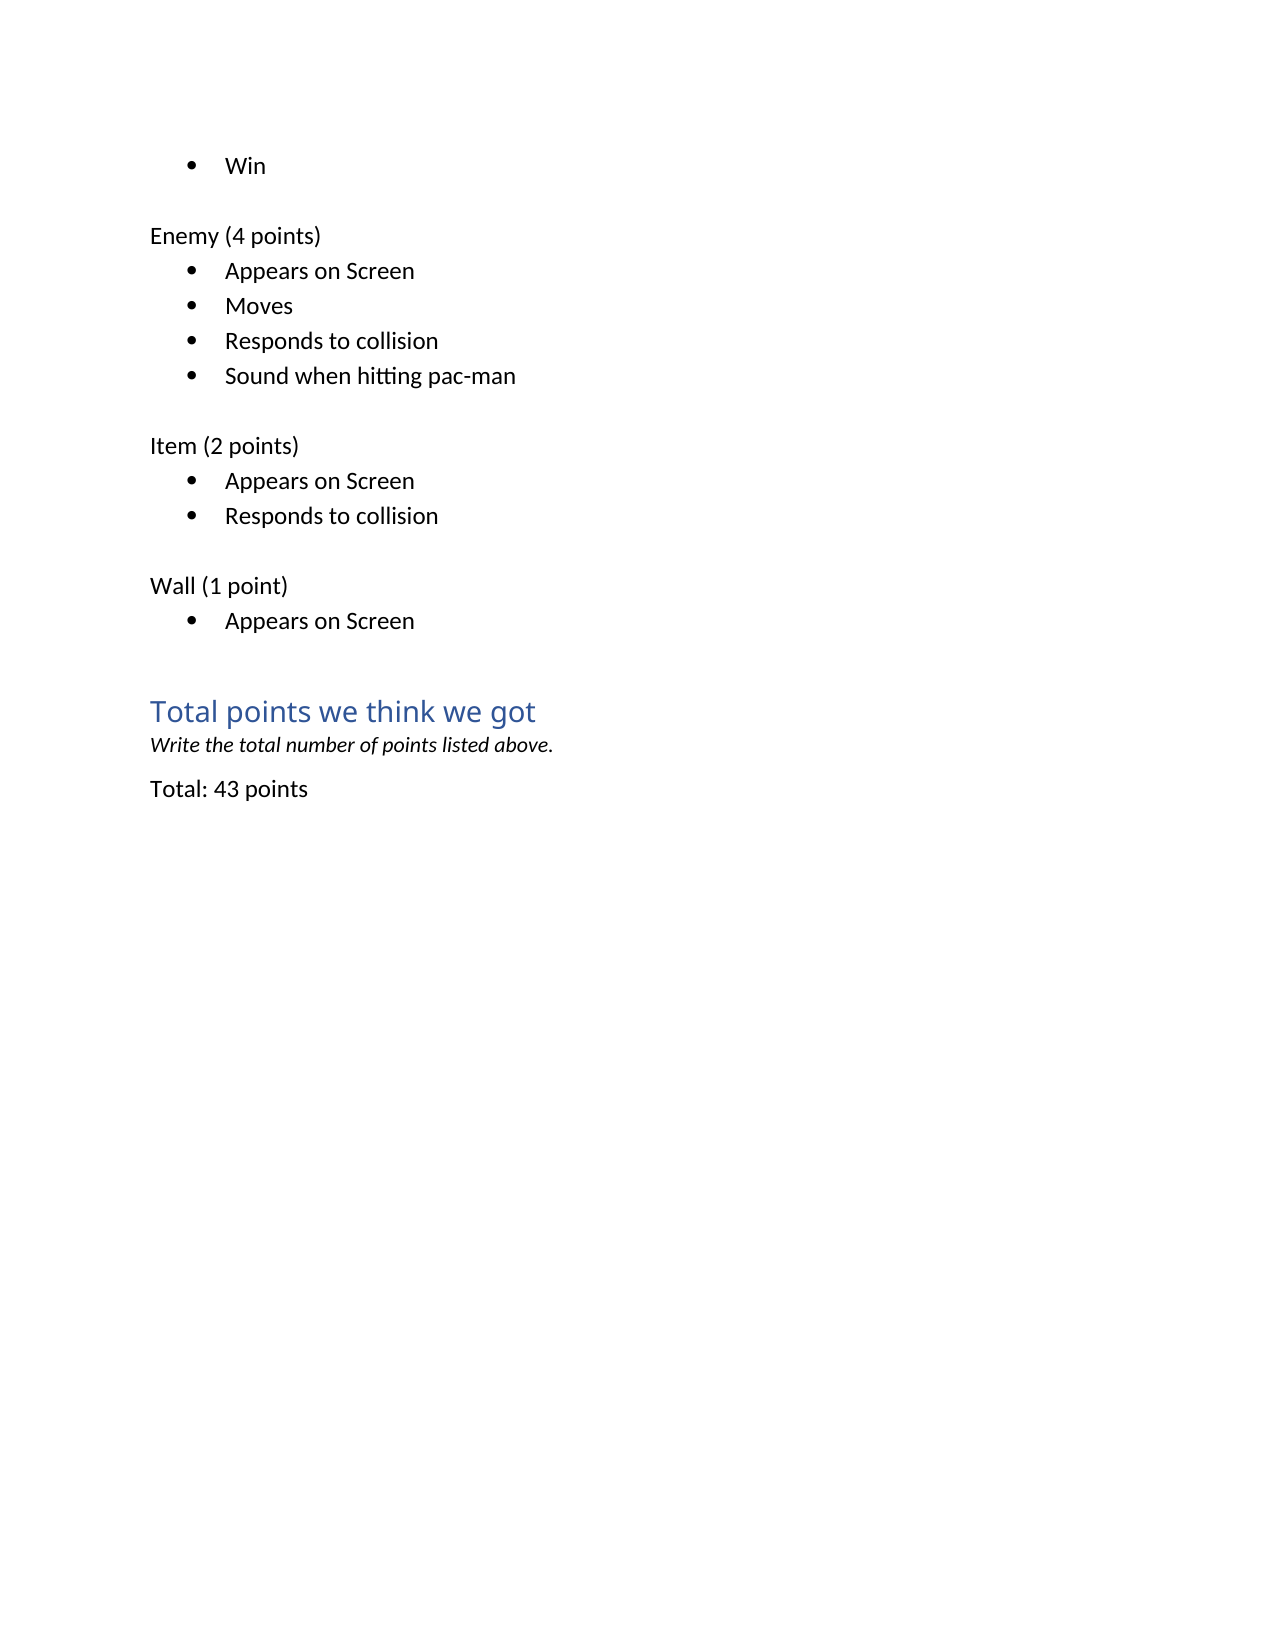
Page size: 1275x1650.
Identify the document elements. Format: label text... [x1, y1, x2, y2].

list Appears on Screen [187, 605, 1125, 636]
list Win [187, 150, 1125, 181]
subtitle Total points we think we got [150, 692, 1125, 731]
list Responds to collision [187, 325, 1125, 356]
list Moves [187, 290, 1125, 321]
text Total: 43 points [150, 773, 1125, 804]
text Wall (1 point) [150, 570, 1125, 601]
list Sound when hitting pac-man [187, 360, 1125, 391]
list Responds to collision [187, 500, 1125, 531]
list Appears on Screen [187, 465, 1125, 496]
text Enemy (4 points) [150, 220, 1125, 251]
list Appears on Screen [187, 255, 1125, 286]
text Write the total number of points listed above. [150, 731, 1125, 758]
text Item (2 points) [150, 430, 1125, 461]
